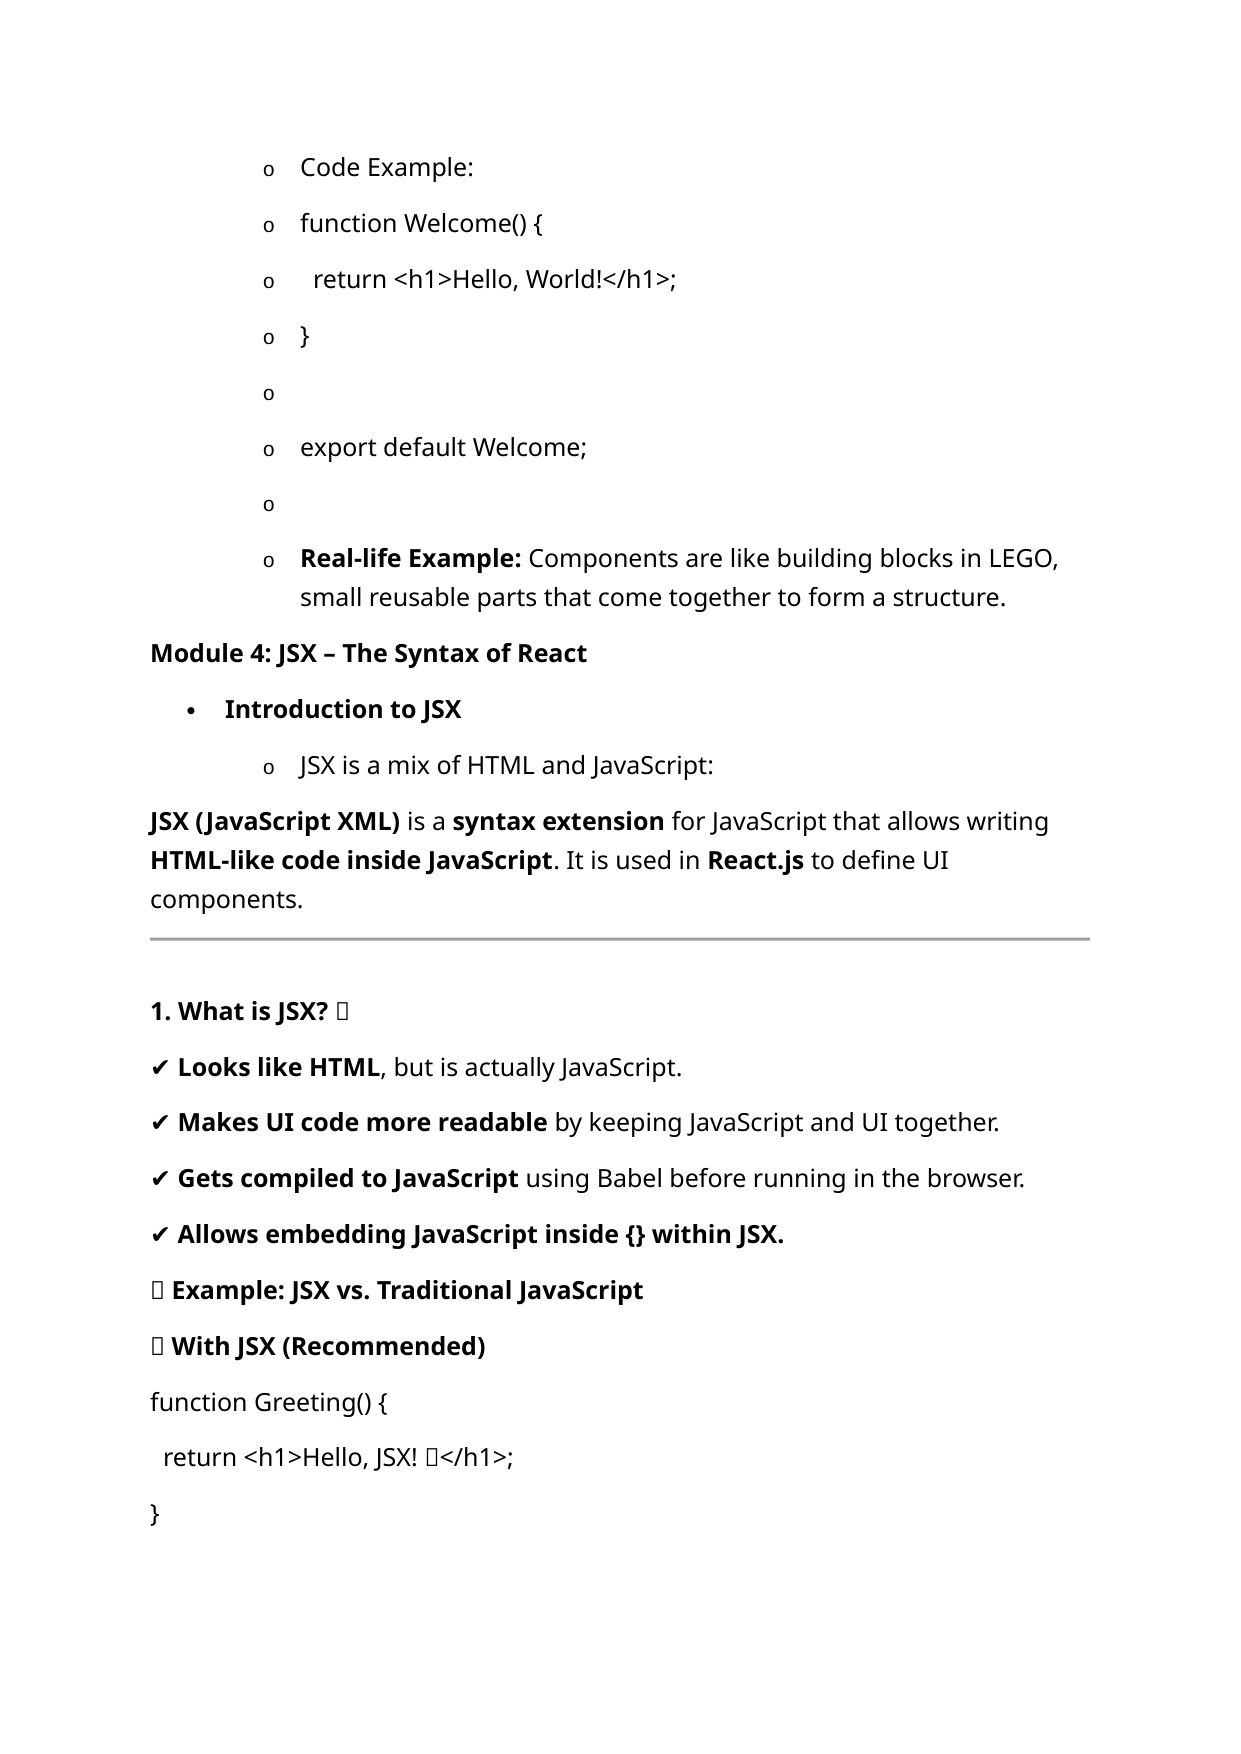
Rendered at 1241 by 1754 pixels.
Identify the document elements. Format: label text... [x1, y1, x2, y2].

list export default Welcome; [262, 429, 1090, 463]
list return <h1>Hello, World!</h1>; [262, 262, 1090, 296]
list Introduction to JSX [187, 692, 1090, 726]
list Code Example: [262, 150, 1090, 184]
list JSX is a mix of HTML and JavaScript: [262, 747, 1090, 782]
text function Greeting() { [150, 1384, 1090, 1418]
text ✔ Looks like HTML, but is actually JavaScript. [150, 1049, 1090, 1083]
text ✔ Makes UI code more readable by keeping JavaScript and UI together. [150, 1105, 1090, 1139]
text JSX (JavaScript XML) is a syntax extension for JavaScript that allows writing HTML-like code inside JavaScript. It is used in React.js to define UI components. [150, 803, 1090, 916]
text ✔ Gets compiled to JavaScript using Babel before running in the browser. [150, 1161, 1090, 1195]
text 🔹 Example: JSX vs. Traditional JavaScript [150, 1272, 1090, 1307]
text Module 4: JSX – The Syntax of React [150, 636, 1090, 670]
text 1. What is JSX? 📌 [150, 993, 1090, 1027]
text ✅ With JSX (Recommended) [150, 1328, 1090, 1362]
list Real-life Example: Components are like building blocks in LEGO, small reusable parts that come together to form a structure. [262, 541, 1090, 614]
text return <h1>Hello, JSX! 🎉</h1>; [150, 1440, 1090, 1474]
list } [262, 317, 1090, 352]
text } [150, 1496, 1090, 1530]
list function Welcome() { [262, 206, 1090, 240]
text ✔ Allows embedding JavaScript inside {} within JSX. [150, 1217, 1090, 1251]
